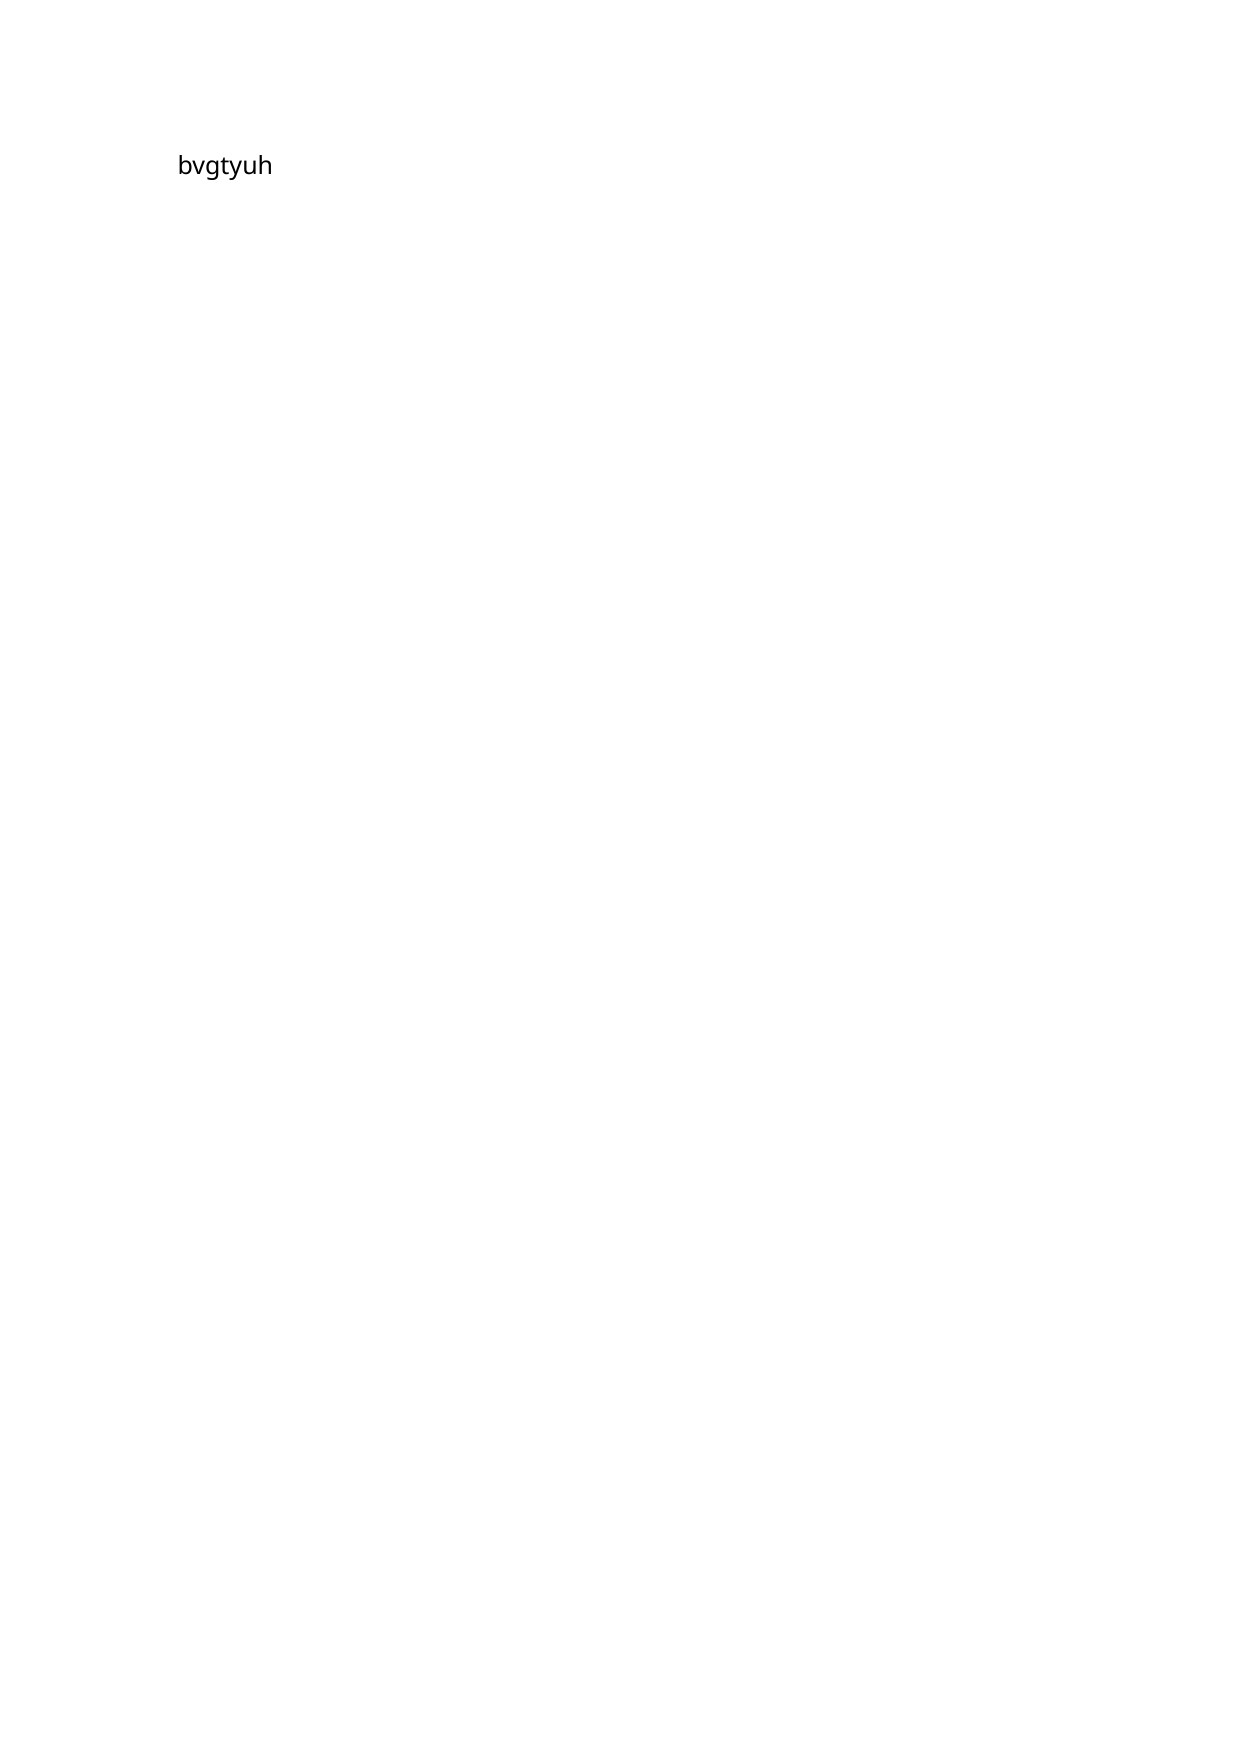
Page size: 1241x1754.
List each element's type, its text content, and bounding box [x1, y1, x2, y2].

text bvgtyuh [177, 148, 1063, 182]
